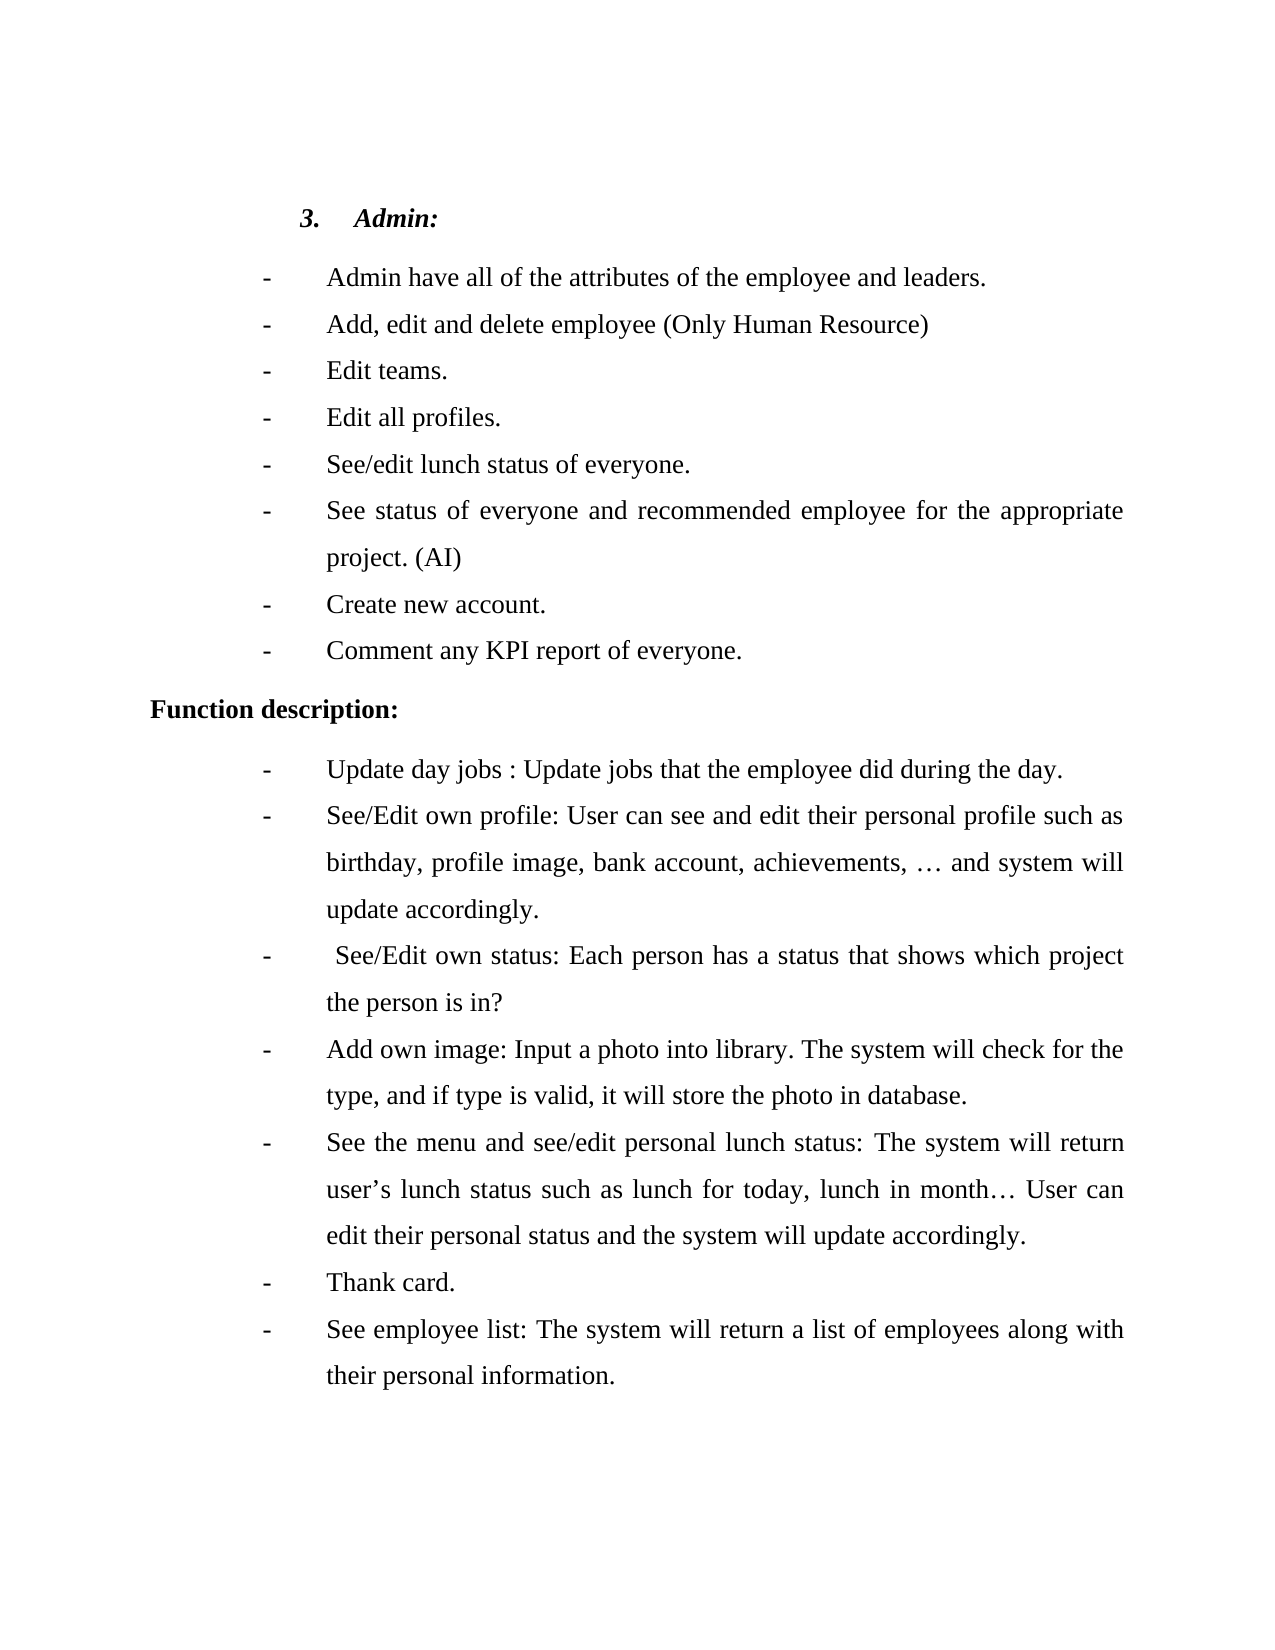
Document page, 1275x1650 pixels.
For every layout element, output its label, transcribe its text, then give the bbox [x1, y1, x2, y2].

list See/edit lunch status of everyone. [262, 448, 1125, 479]
list Comment any KPI report of everyone. [262, 634, 1125, 666]
list See employee list: The system will return a list of employees along with their personal information. [262, 1313, 1125, 1391]
list See status of everyone and recommended employee for the appropriate project. (AI) [262, 494, 1125, 572]
list Add own image: Input a photo into library. The system will check for the type, and if type is valid, it will store the photo in database. [262, 1033, 1125, 1111]
list See/Edit own status: Each person has a status that shows which project the person is in? [262, 939, 1125, 1017]
list Create new account. [262, 588, 1125, 619]
list Update day jobs : Update jobs that the employee did during the day. [262, 753, 1125, 784]
list See the menu and see/edit personal lunch status: The system will return user’s lunch status such as lunch for today, lunch in month… User can edit their personal status and the system will update accordingly. [262, 1126, 1125, 1251]
list Edit all profiles. [262, 401, 1125, 432]
text Function description: [150, 694, 1125, 725]
text 3. Admin: [300, 202, 1125, 233]
list Edit teams. [262, 354, 1125, 386]
list Thank card. [262, 1266, 1125, 1297]
list Add, edit and delete employee (Only Human Resource) [262, 308, 1125, 339]
list Admin have all of the attributes of the employee and leaders. [262, 261, 1125, 292]
list See/Edit own profile: User can see and edit their personal profile such as birthday, profile image, bank account, achievements, … and system will update accordingly. [262, 799, 1125, 924]
